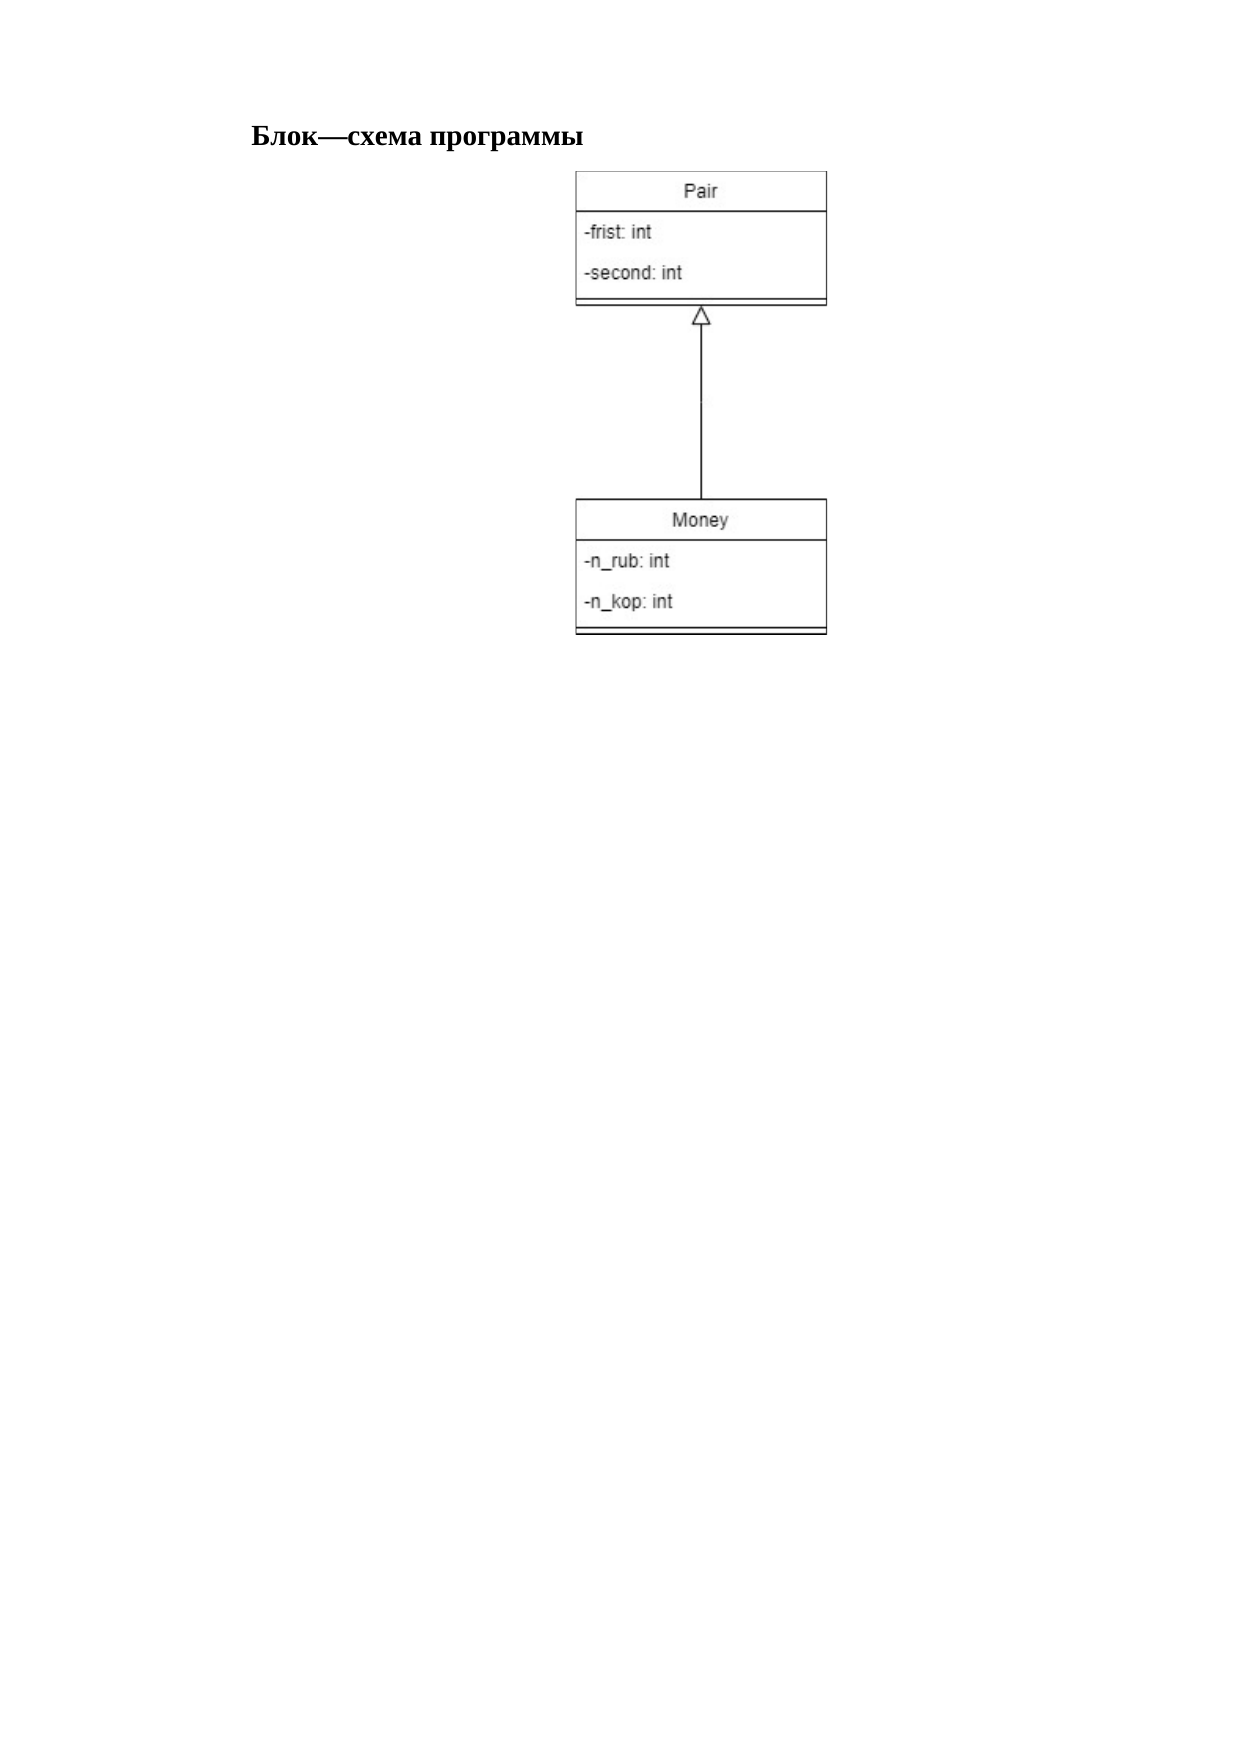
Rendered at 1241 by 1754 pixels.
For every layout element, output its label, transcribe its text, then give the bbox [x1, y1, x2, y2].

picture [575, 171, 828, 635]
text Блок—схема программы [177, 118, 1152, 152]
